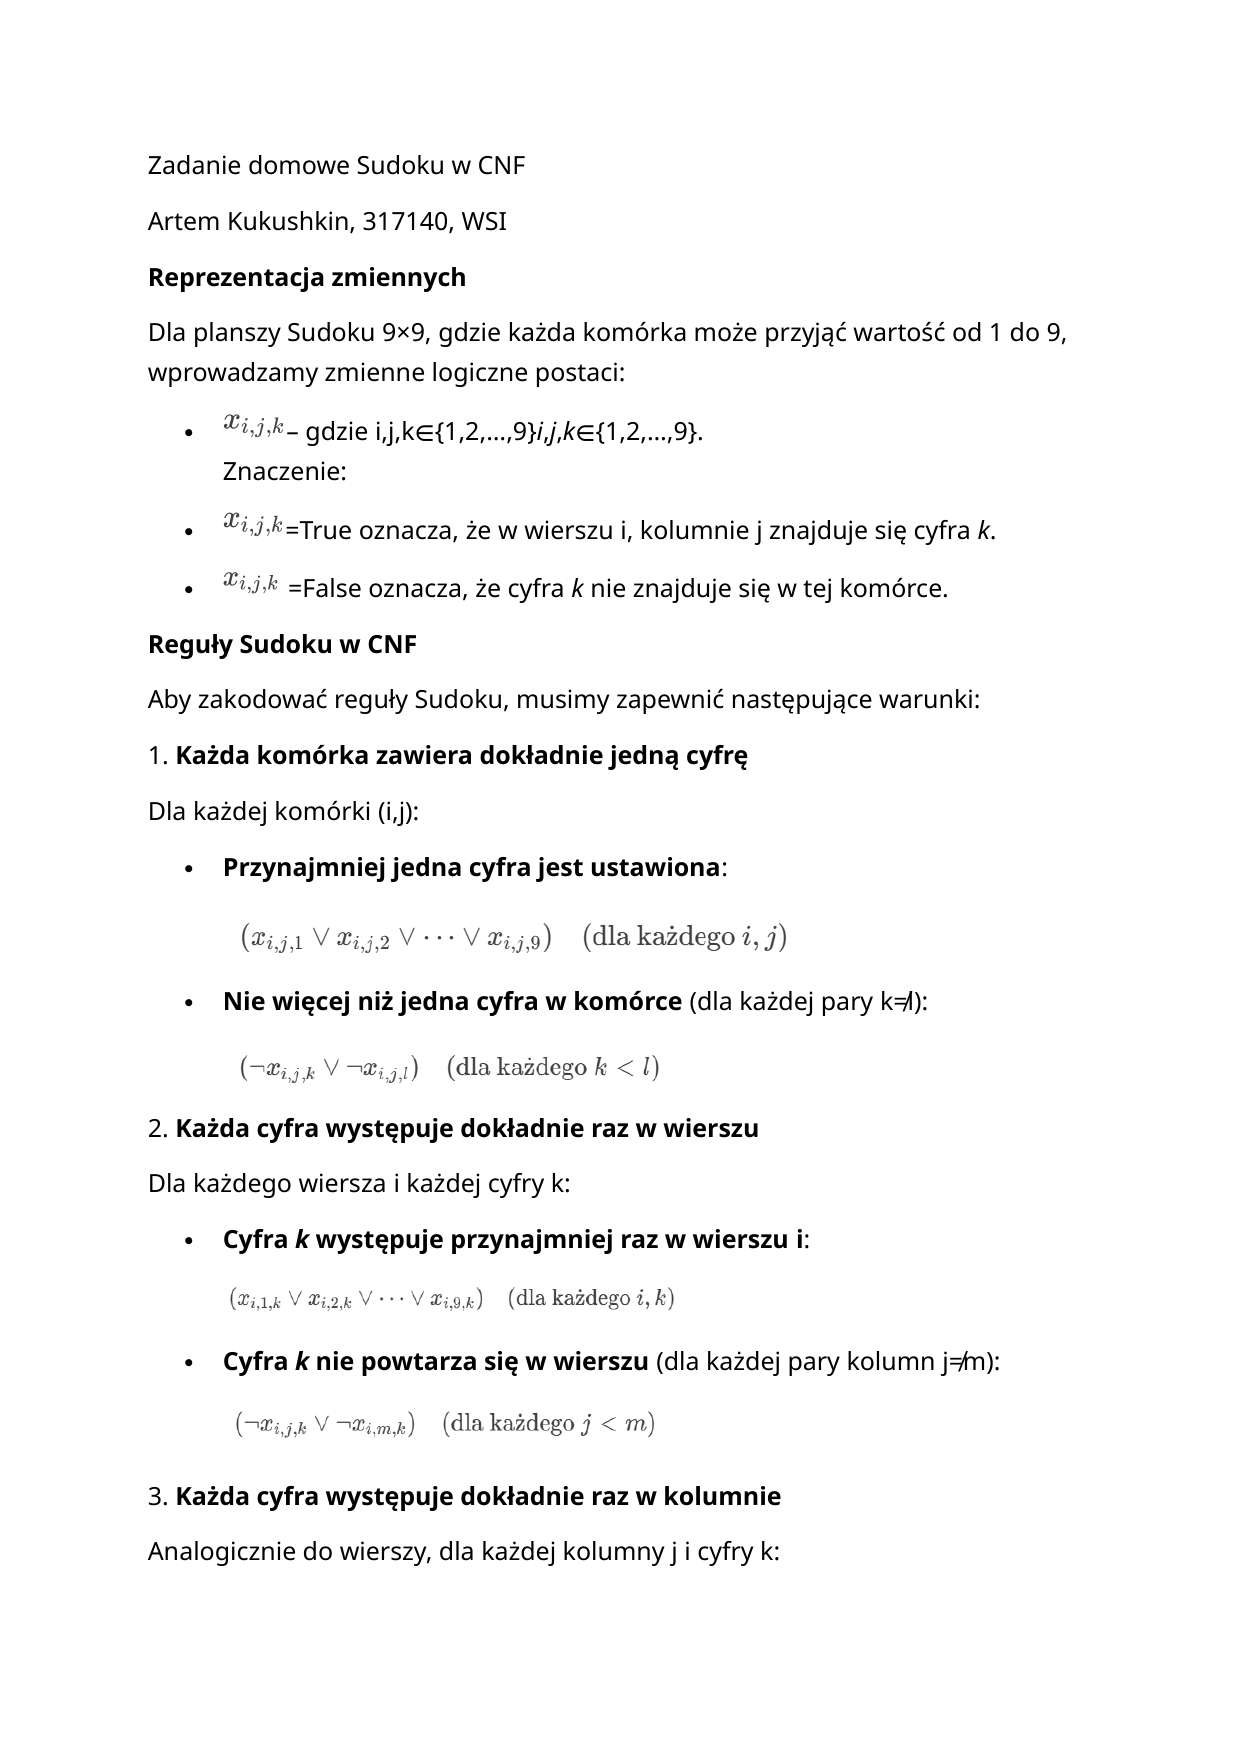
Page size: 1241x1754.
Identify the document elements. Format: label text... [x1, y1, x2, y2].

text Analogicznie do wierszy, dla każdej kolumny j i cyfry k: [148, 1534, 1093, 1568]
text Dla każdego wiersza i każdej cyfry k: [148, 1166, 1093, 1200]
text Reprezentacja zmiennych [148, 259, 1093, 293]
text Zadanie domowe Sudoku w CNF [148, 148, 1093, 182]
list Cyfra k występuje przynajmniej raz w wierszu i: [185, 1222, 1093, 1256]
picture [222, 1039, 680, 1089]
list Cyfra k nie powtarza się w wierszu (dla każdej pary kolumn j≠m): [185, 1343, 1093, 1377]
text Dla planszy Sudoku 9×9, gdzie każda komórka może przyjąć wartość od 1 do 9, wprowadzamy zmienne logiczne postaci: [148, 315, 1093, 388]
list ​=False oznacza, że cyfra k nie znajduje się w tej komórce. [185, 569, 1093, 604]
picture [222, 568, 281, 597]
picture [222, 1277, 679, 1322]
text 1. Każda komórka zawiera dokładnie jedną cyfrę [148, 738, 1093, 772]
list Przynajmniej jedna cyfra jest ustawiona: [185, 849, 1093, 884]
text 2. Każda cyfra występuje dokładnie raz w wierszu [148, 1110, 1093, 1144]
list Nie więcej niż jedna cyfra w komórce (dla każdej pary k≠l): [185, 983, 1093, 1018]
list – gdzie i,j,k∈{1,2,…,9}i,j,k∈{1,2,…,9}. Znaczenie: [185, 410, 1093, 487]
list ​=True oznacza, że w wierszu i, kolumnie j znajduje się cyfra k. [185, 509, 1093, 547]
picture [222, 410, 287, 441]
text Aby zakodować reguły Sudoku, musimy zapewnić następujące warunki: [148, 682, 1093, 716]
text Dla każdej komórki (i,j): [148, 794, 1093, 828]
picture [222, 1399, 669, 1457]
text 3. Każda cyfra występuje dokładnie raz w kolumnie [148, 1478, 1093, 1512]
text Artem Kukushkin, 317140, WSI [148, 203, 1093, 237]
text Reguły Sudoku w CNF [148, 626, 1093, 660]
picture [222, 509, 286, 540]
picture [222, 905, 816, 962]
